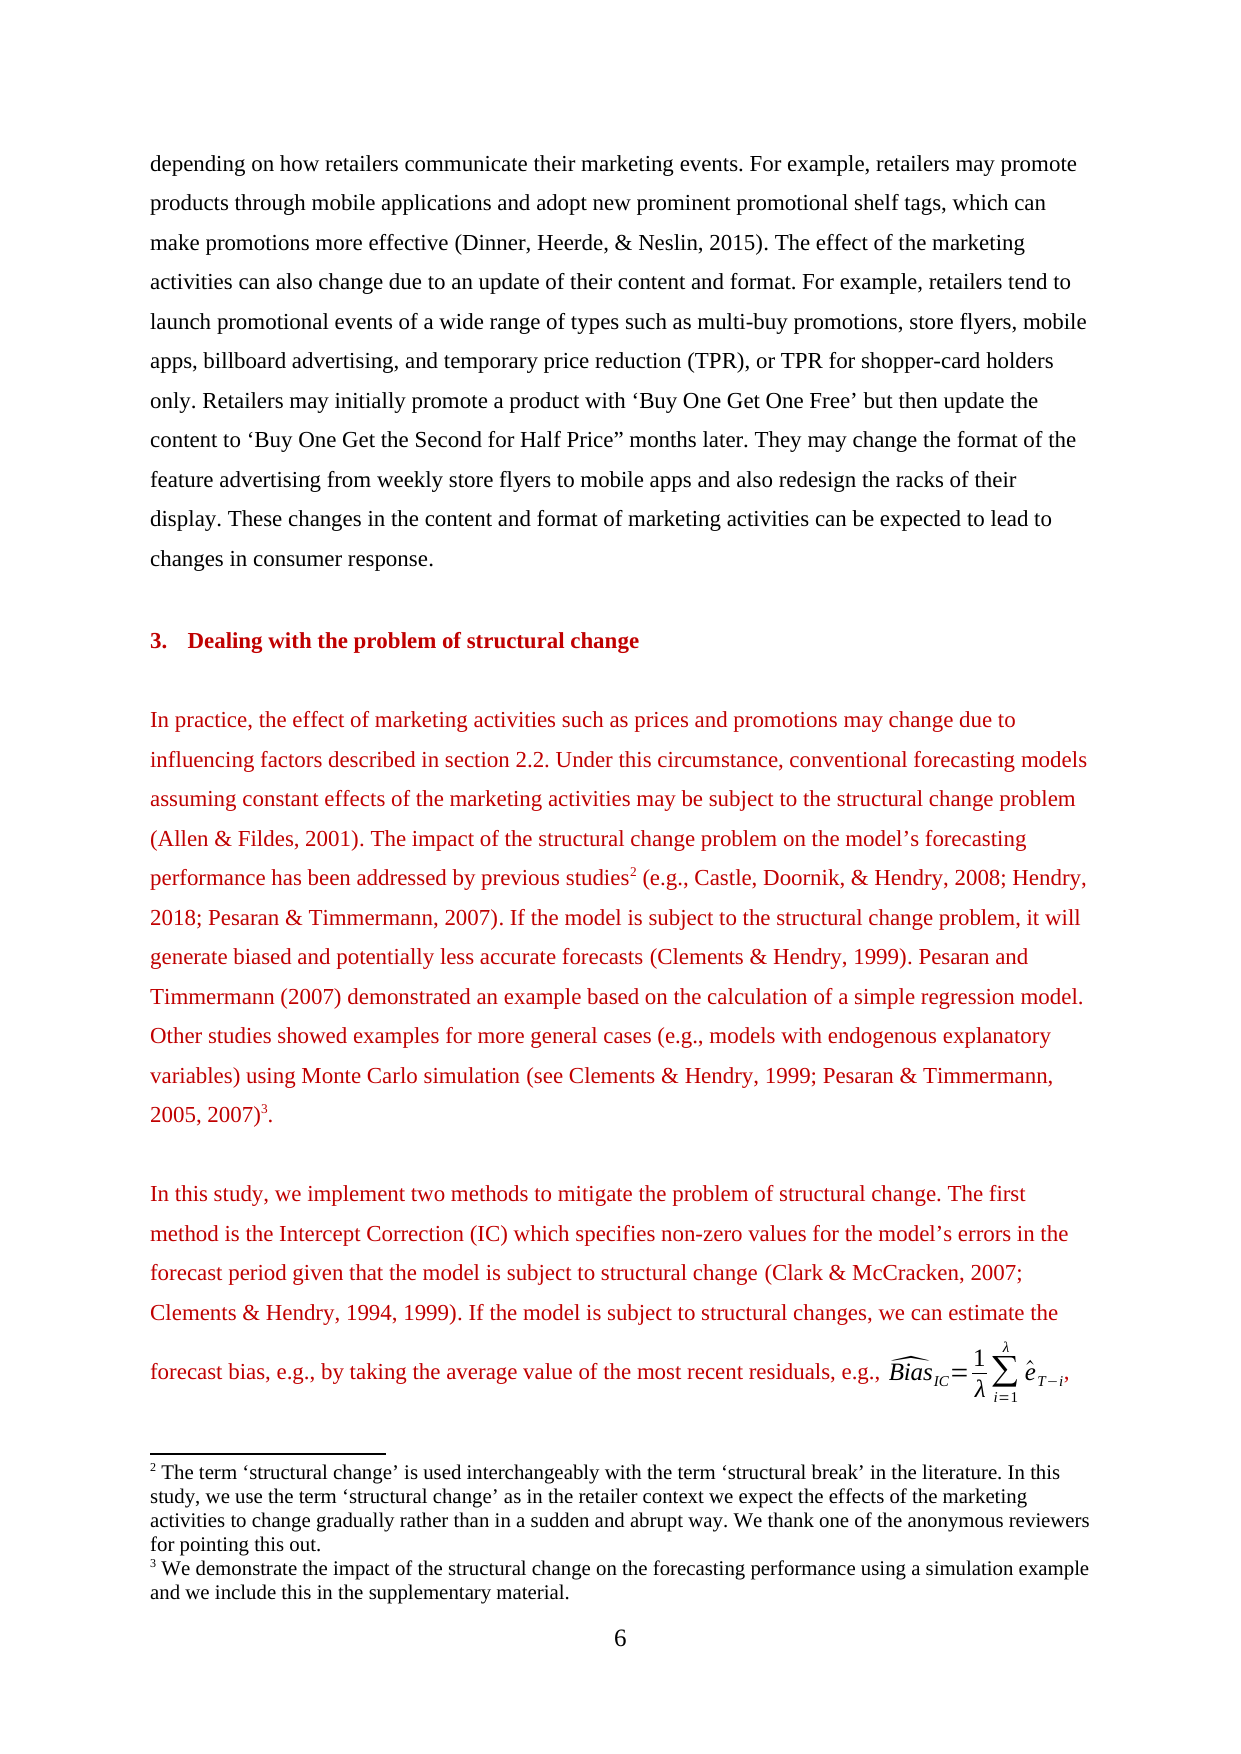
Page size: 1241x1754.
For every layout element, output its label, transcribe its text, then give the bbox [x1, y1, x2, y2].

subtitle Dealing with the problem of structural change [150, 627, 1090, 654]
text In practice, the effect of marketing activities such as prices and promotions may change due to influencing factors described in section 2.2. Under this circumstance, conventional forecasting models assuming constant effects of the marketing activities may be subject to the structural change problem (Allen & Fildes, 2001). The impact of the structural change problem on the model’s forecasting performance has been addressed by previous studies (e.g., Castle, Doornik, & Hendry, 2008; Hendry, 2018; Pesaran & Timmermann, 2007). If the model is subject to the structural change problem, it will generate biased and potentially less accurate forecasts (Clements & Hendry, 1999). Pesaran and Timmermann (2007) demonstrated an example based on the calculation of a simple regression model. Other studies showed examples for more general cases (e.g., models with endogenous explanatory variables) using Monte Carlo simulation (see Clements & Hendry, 1999; Pesaran & Timmermann, 2005, 2007). [150, 706, 1090, 1127]
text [150, 150, 1090, 571]
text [150, 1180, 1090, 1405]
